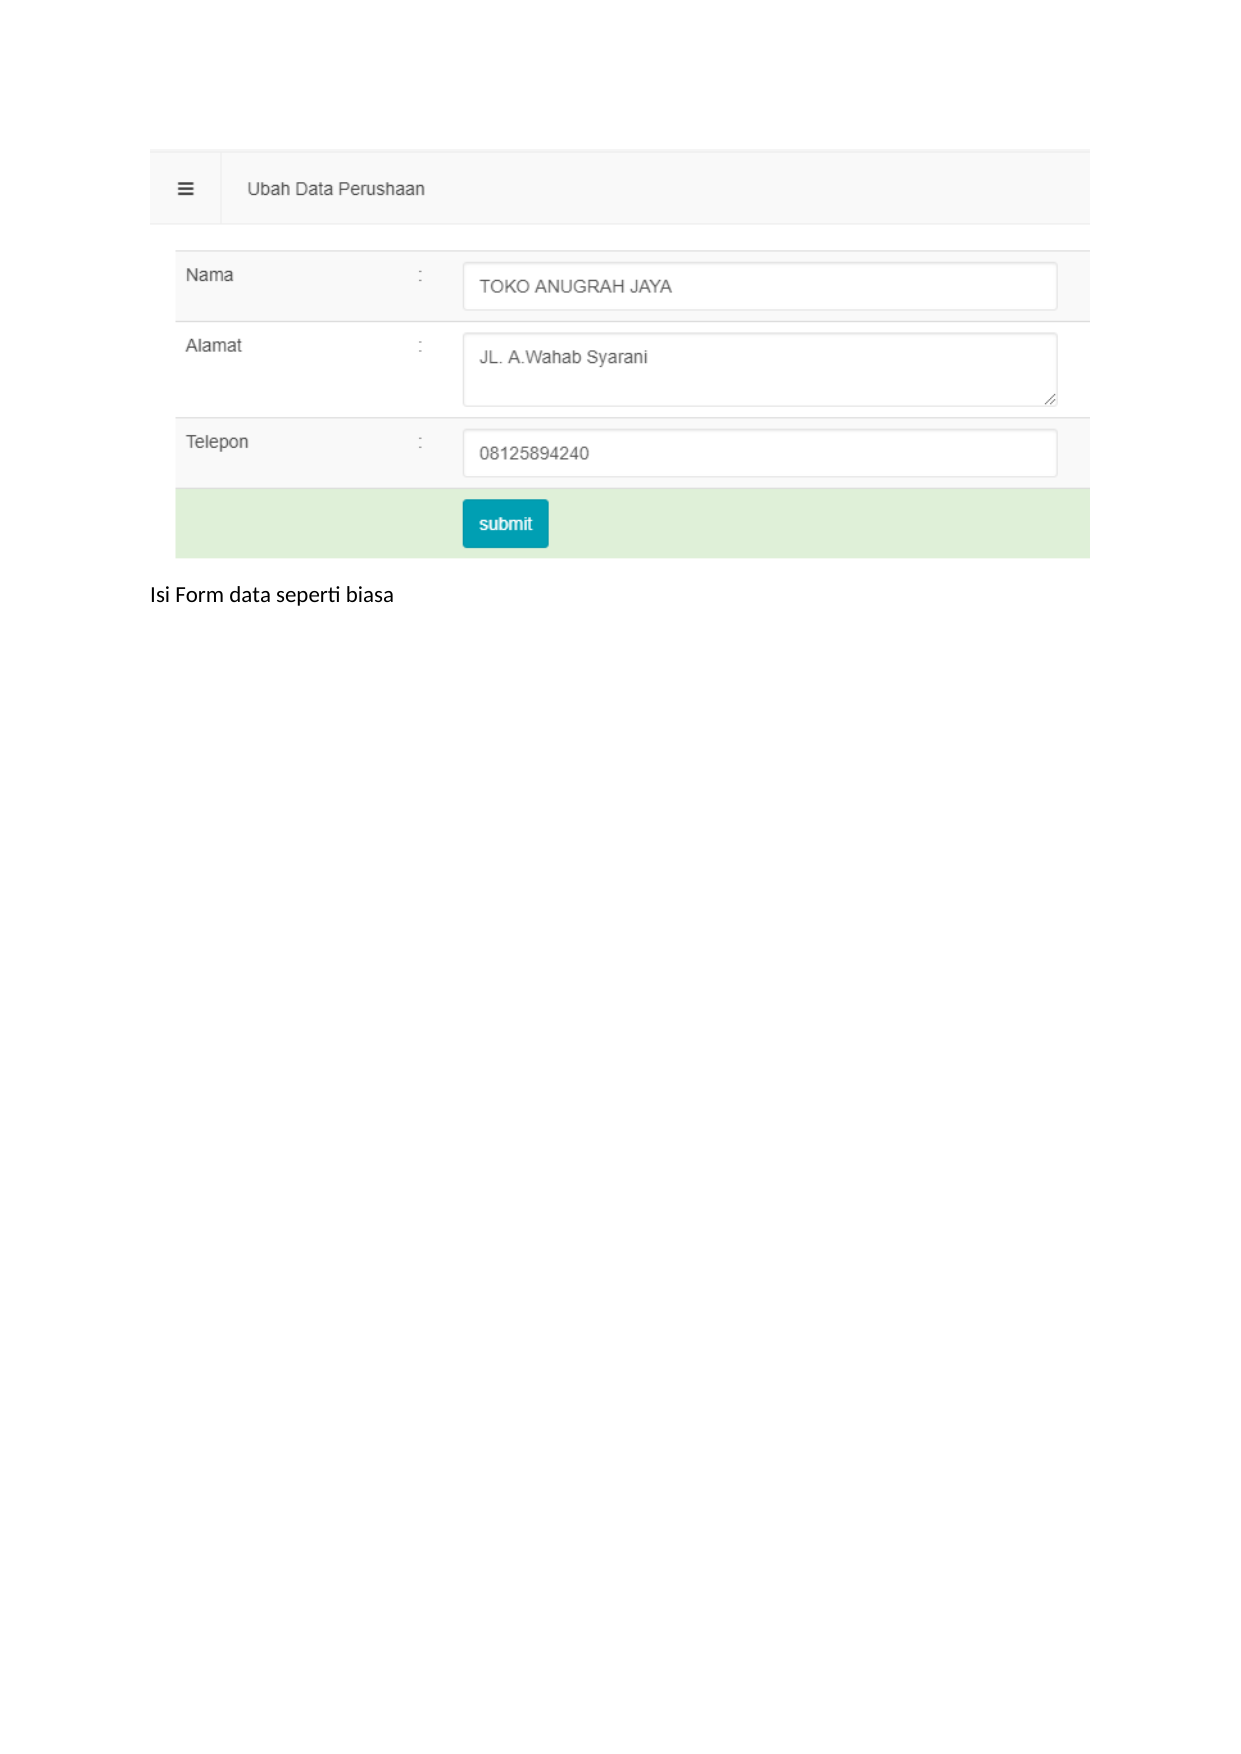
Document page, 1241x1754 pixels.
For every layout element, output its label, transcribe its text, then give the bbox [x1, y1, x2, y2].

picture [150, 149, 1090, 561]
text Isi Form data seperti biasa [150, 580, 1090, 608]
